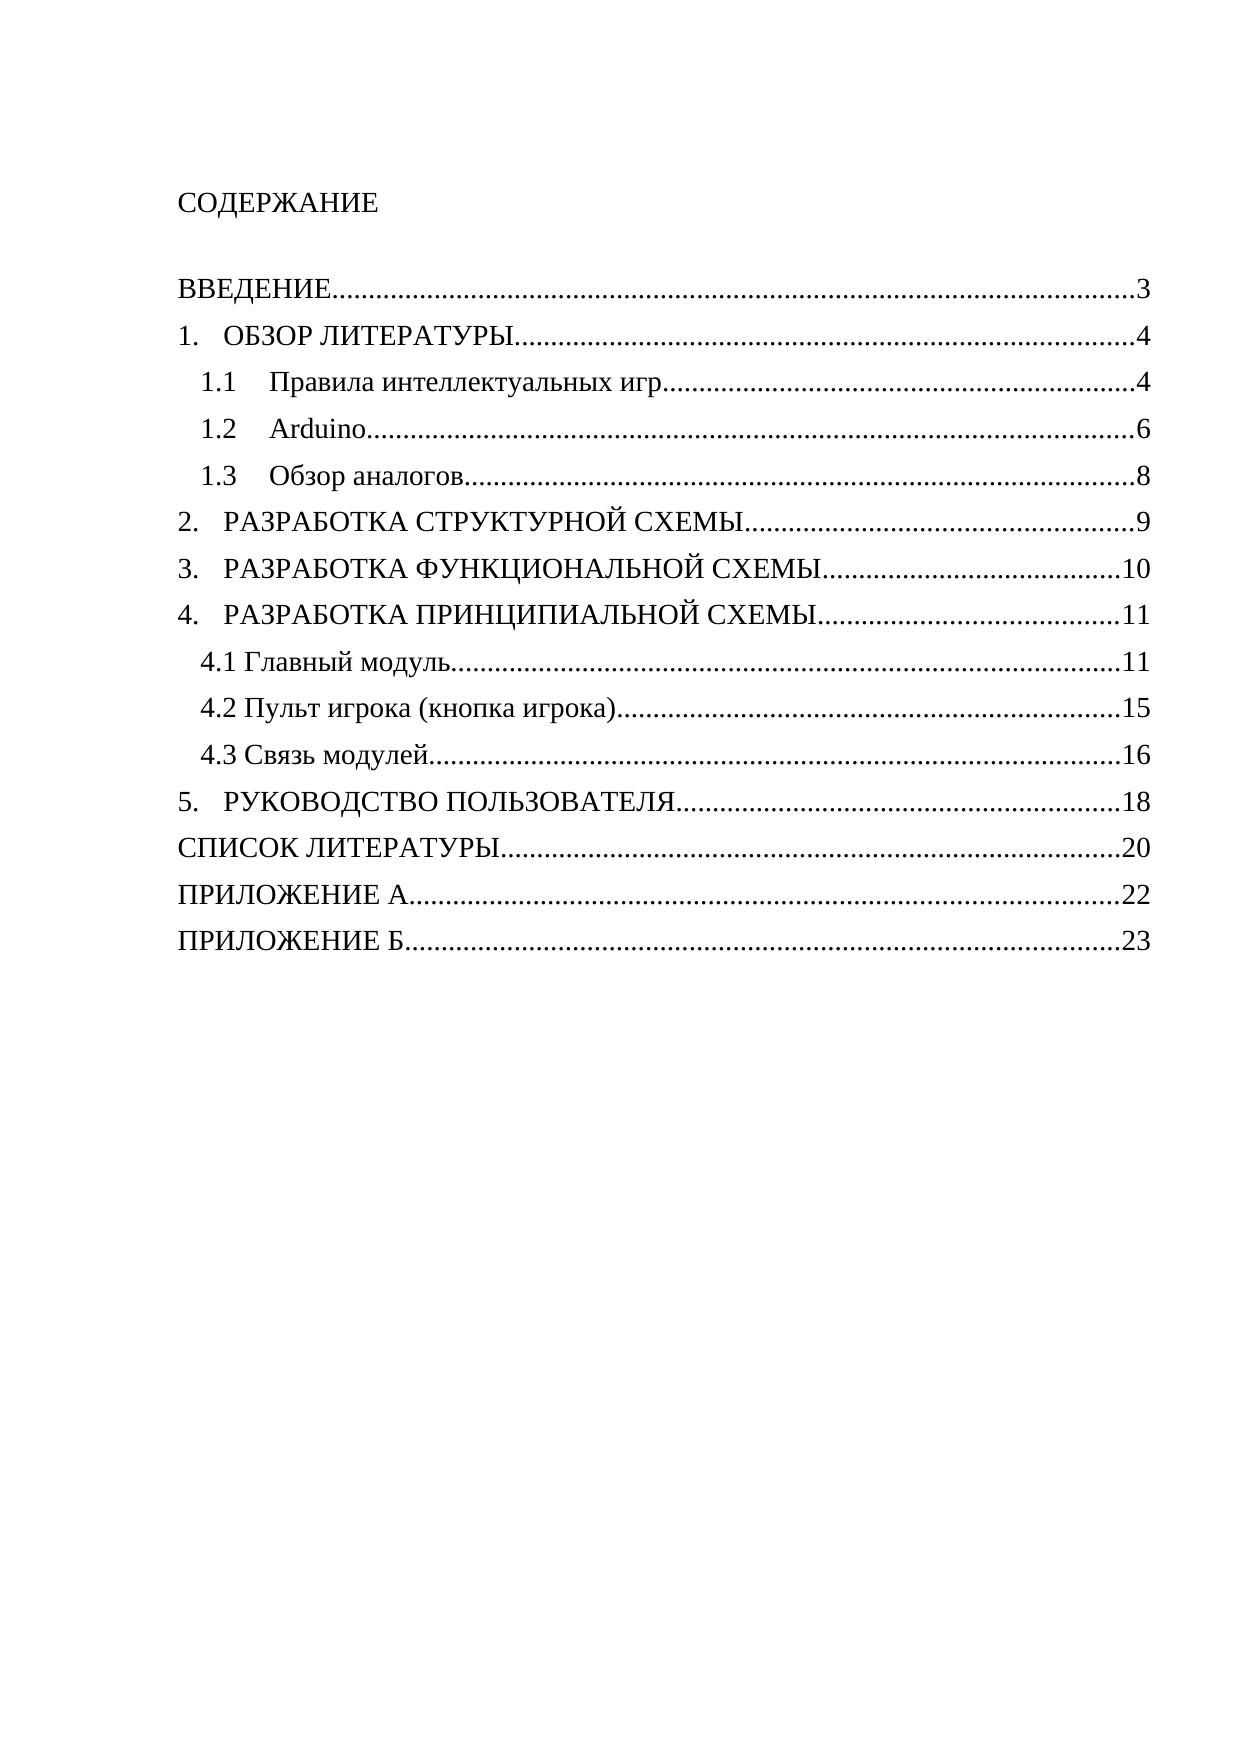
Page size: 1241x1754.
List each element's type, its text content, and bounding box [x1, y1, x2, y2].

subtitle Содержание [177, 185, 1152, 218]
